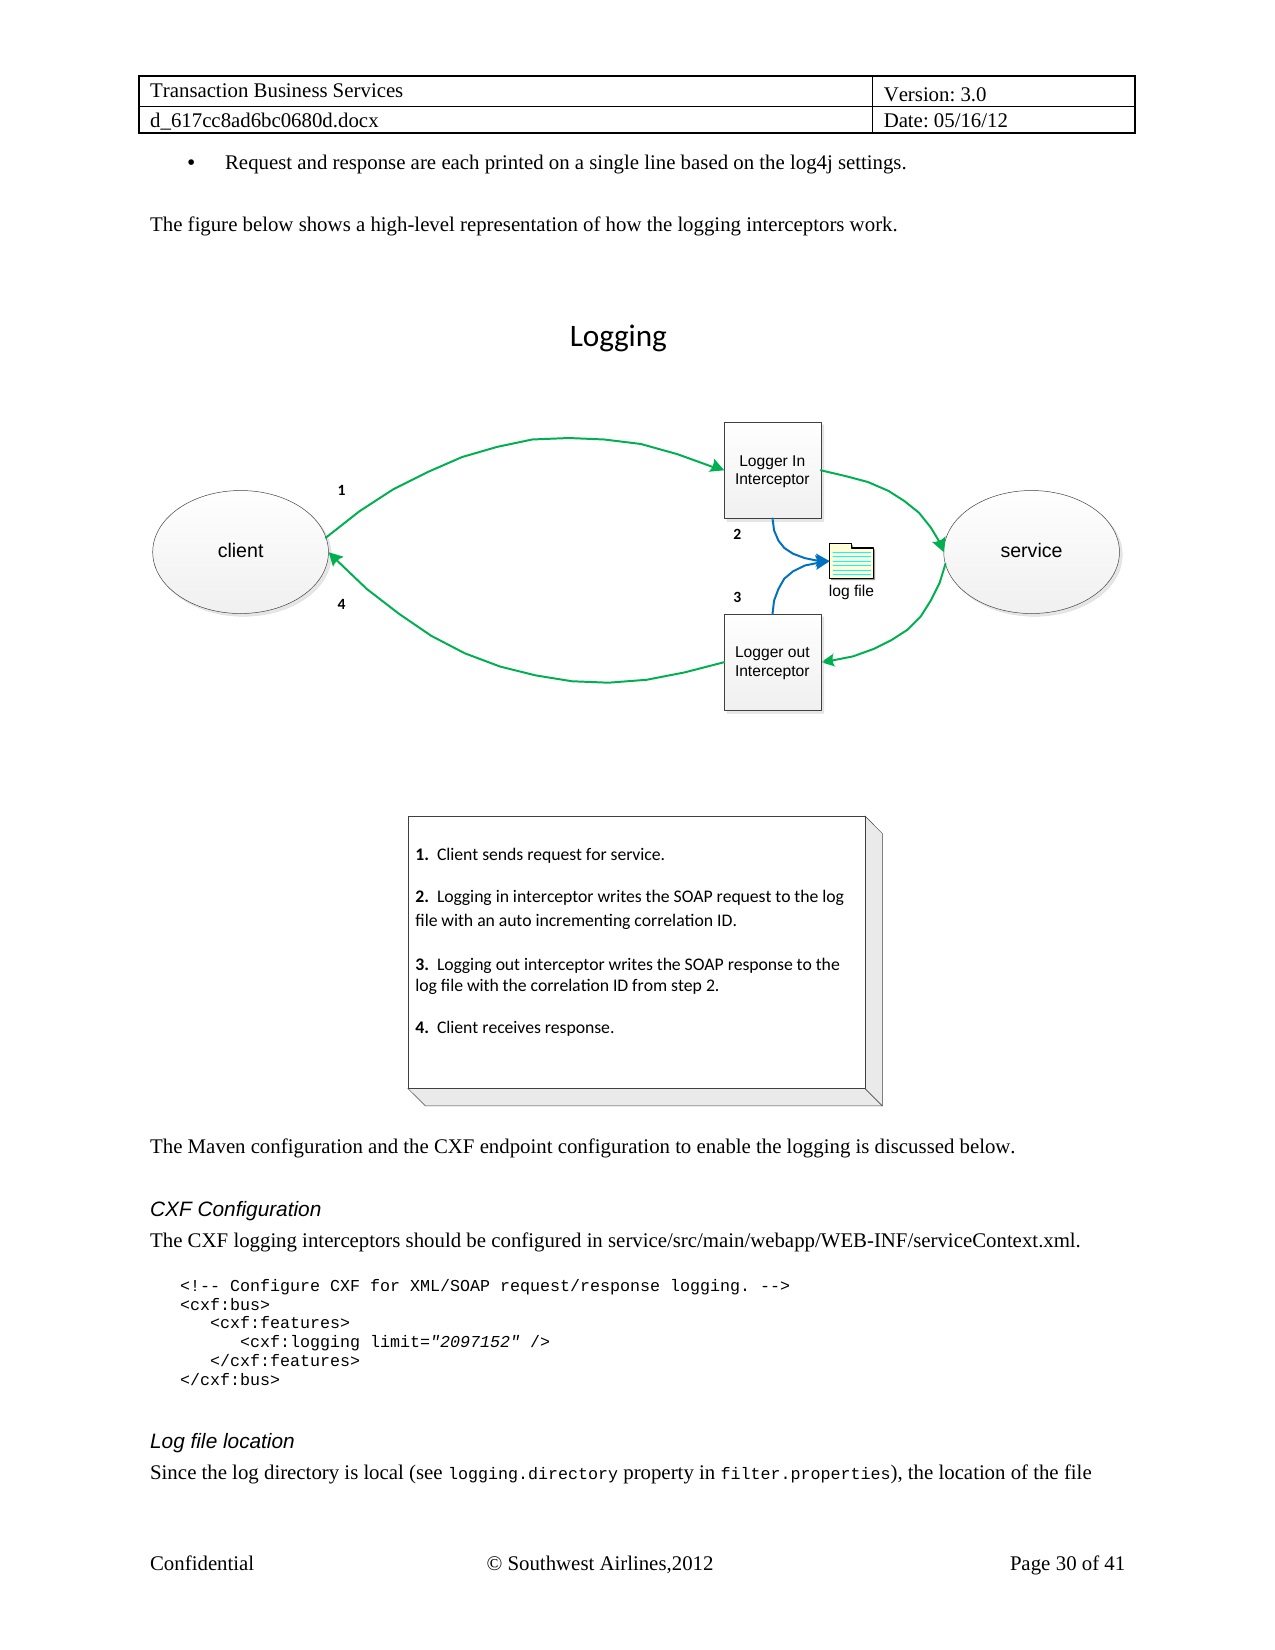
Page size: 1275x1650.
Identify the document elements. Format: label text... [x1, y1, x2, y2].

text </cxf:features> [150, 1353, 1125, 1371]
text The CXF logging interceptors should be configured in service/src/main/webapp/WEB-INF/serviceContext.xml. [150, 1227, 1125, 1252]
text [150, 1459, 1125, 1484]
text <cxf:features> [150, 1315, 1125, 1334]
subtitle CXF Configuration [150, 1196, 1125, 1221]
subtitle Log file location [150, 1428, 1125, 1453]
text The figure below shows a high-level representation of how the logging interceptors work. [150, 211, 1125, 236]
text The Maven configuration and the CXF endpoint configuration to enable the logging is discussed below. [150, 1108, 1125, 1158]
text </cxf:bus> [150, 1371, 1125, 1390]
text <cxf:logging limit="2097152" /> [150, 1334, 1125, 1353]
list Request and response are each printed on a single line based on the log4j settings. [187, 150, 1125, 174]
text <cxf:bus> [150, 1296, 1125, 1315]
text <!-- Configure CXF for XML/SOAP request/response logging. --> [150, 1277, 1125, 1296]
